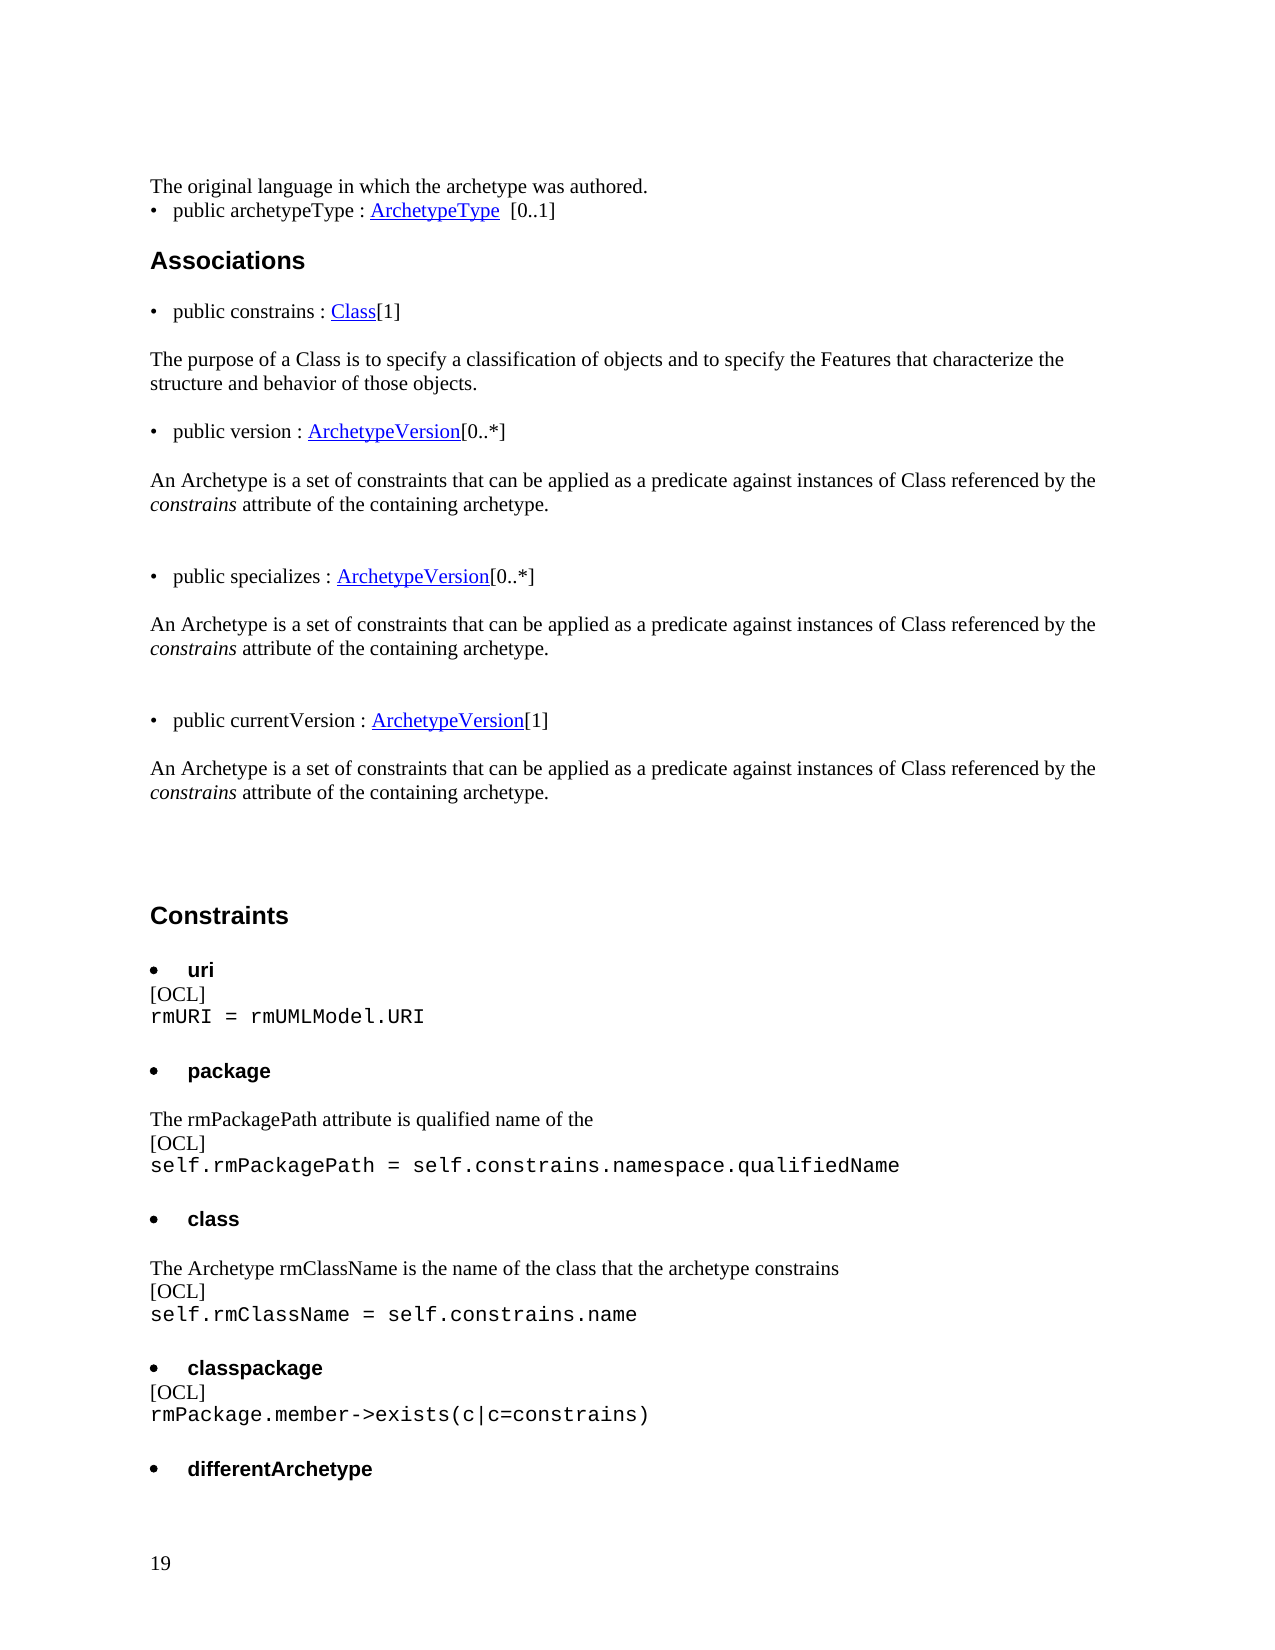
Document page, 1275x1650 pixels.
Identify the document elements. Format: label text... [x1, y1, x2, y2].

text An Archetype is a set of constraints that can be applied as a predicate against instances of Class referenced by the constrains attribute of the containing archetype. [150, 756, 1125, 804]
list package [150, 1059, 1125, 1083]
text • public version : ArchetypeVersion[0..*] [150, 419, 1125, 443]
text Constraints [150, 901, 1125, 929]
text An Archetype is a set of constraints that can be applied as a predicate against instances of Class referenced by the constrains attribute of the containing archetype. [150, 467, 1125, 516]
text [OCL] [150, 1380, 1125, 1404]
text • public constrains : Class[1] [150, 299, 1125, 323]
text The rmPackagePath attribute is qualified name of the [150, 1107, 1125, 1131]
text The original language in which the archetype was authored. [150, 174, 1125, 198]
text An Archetype is a set of constraints that can be applied as a predicate against instances of Class referenced by the constrains attribute of the containing archetype. [150, 612, 1125, 660]
text • public currentVersion : ArchetypeVersion[1] [150, 708, 1125, 732]
text Associations [150, 246, 1125, 275]
text [OCL] [150, 1131, 1125, 1155]
text [OCL] [150, 982, 1125, 1006]
text The purpose of a Class is to specify a classification of objects and to specify the Features that characterize the structure and behavior of those objects. [150, 347, 1125, 395]
text The Archetype rmClassName is the name of the class that the archetype constrains [150, 1255, 1125, 1279]
text self.rmClassName = self.constrains.name [150, 1303, 1125, 1327]
list uri [150, 958, 1125, 982]
list classpackage [150, 1356, 1125, 1380]
text rmURI = rmUMLModel.URI [150, 1006, 1125, 1030]
text [OCL] [150, 1279, 1125, 1303]
text • public archetypeType : ArchetypeType [0..1] [150, 198, 1125, 222]
list differentArchetype [150, 1456, 1125, 1481]
list class [150, 1207, 1125, 1231]
text rmPackage.member->exists(c|c=constrains) [150, 1404, 1125, 1428]
text self.rmPackagePath = self.constrains.namespace.qualifiedName [150, 1155, 1125, 1178]
text • public specializes : ArchetypeVersion[0..*] [150, 564, 1125, 588]
